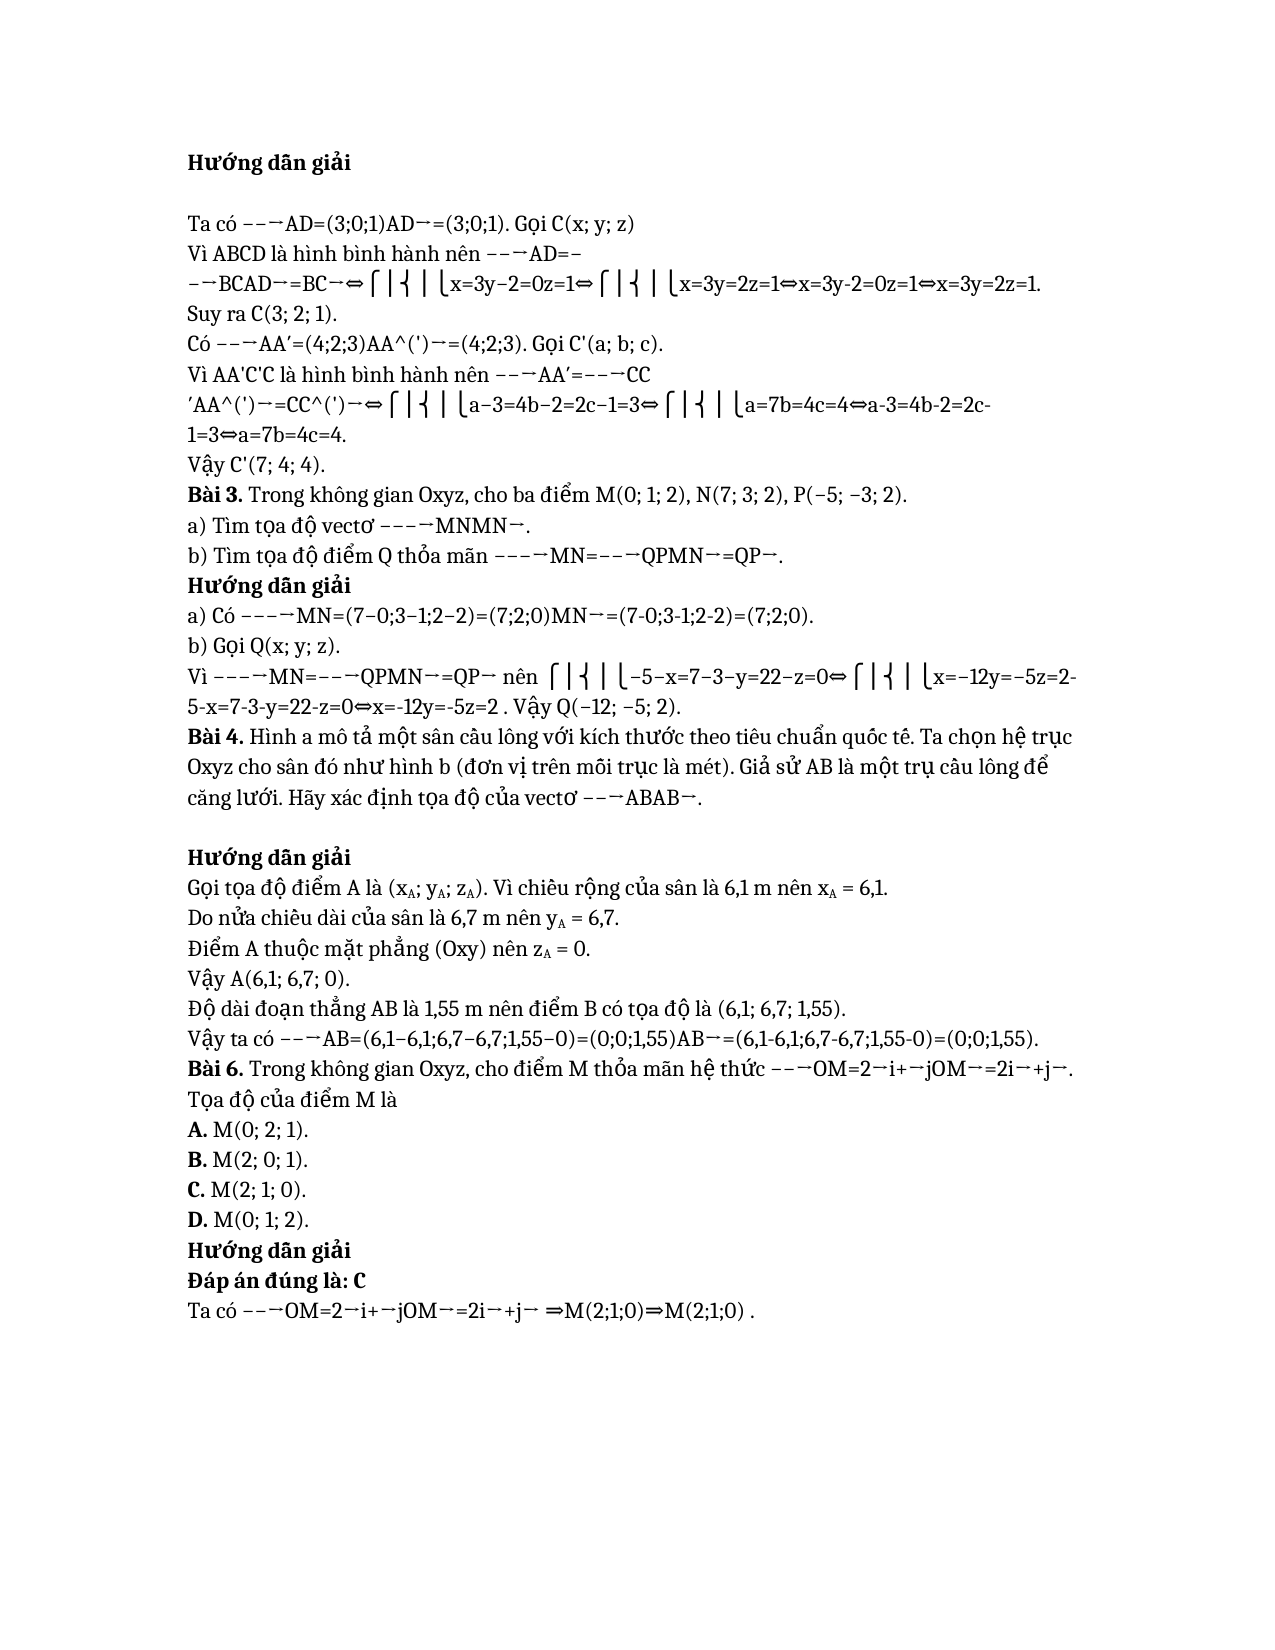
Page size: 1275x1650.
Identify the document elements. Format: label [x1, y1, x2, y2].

text [187, 150, 1087, 1354]
